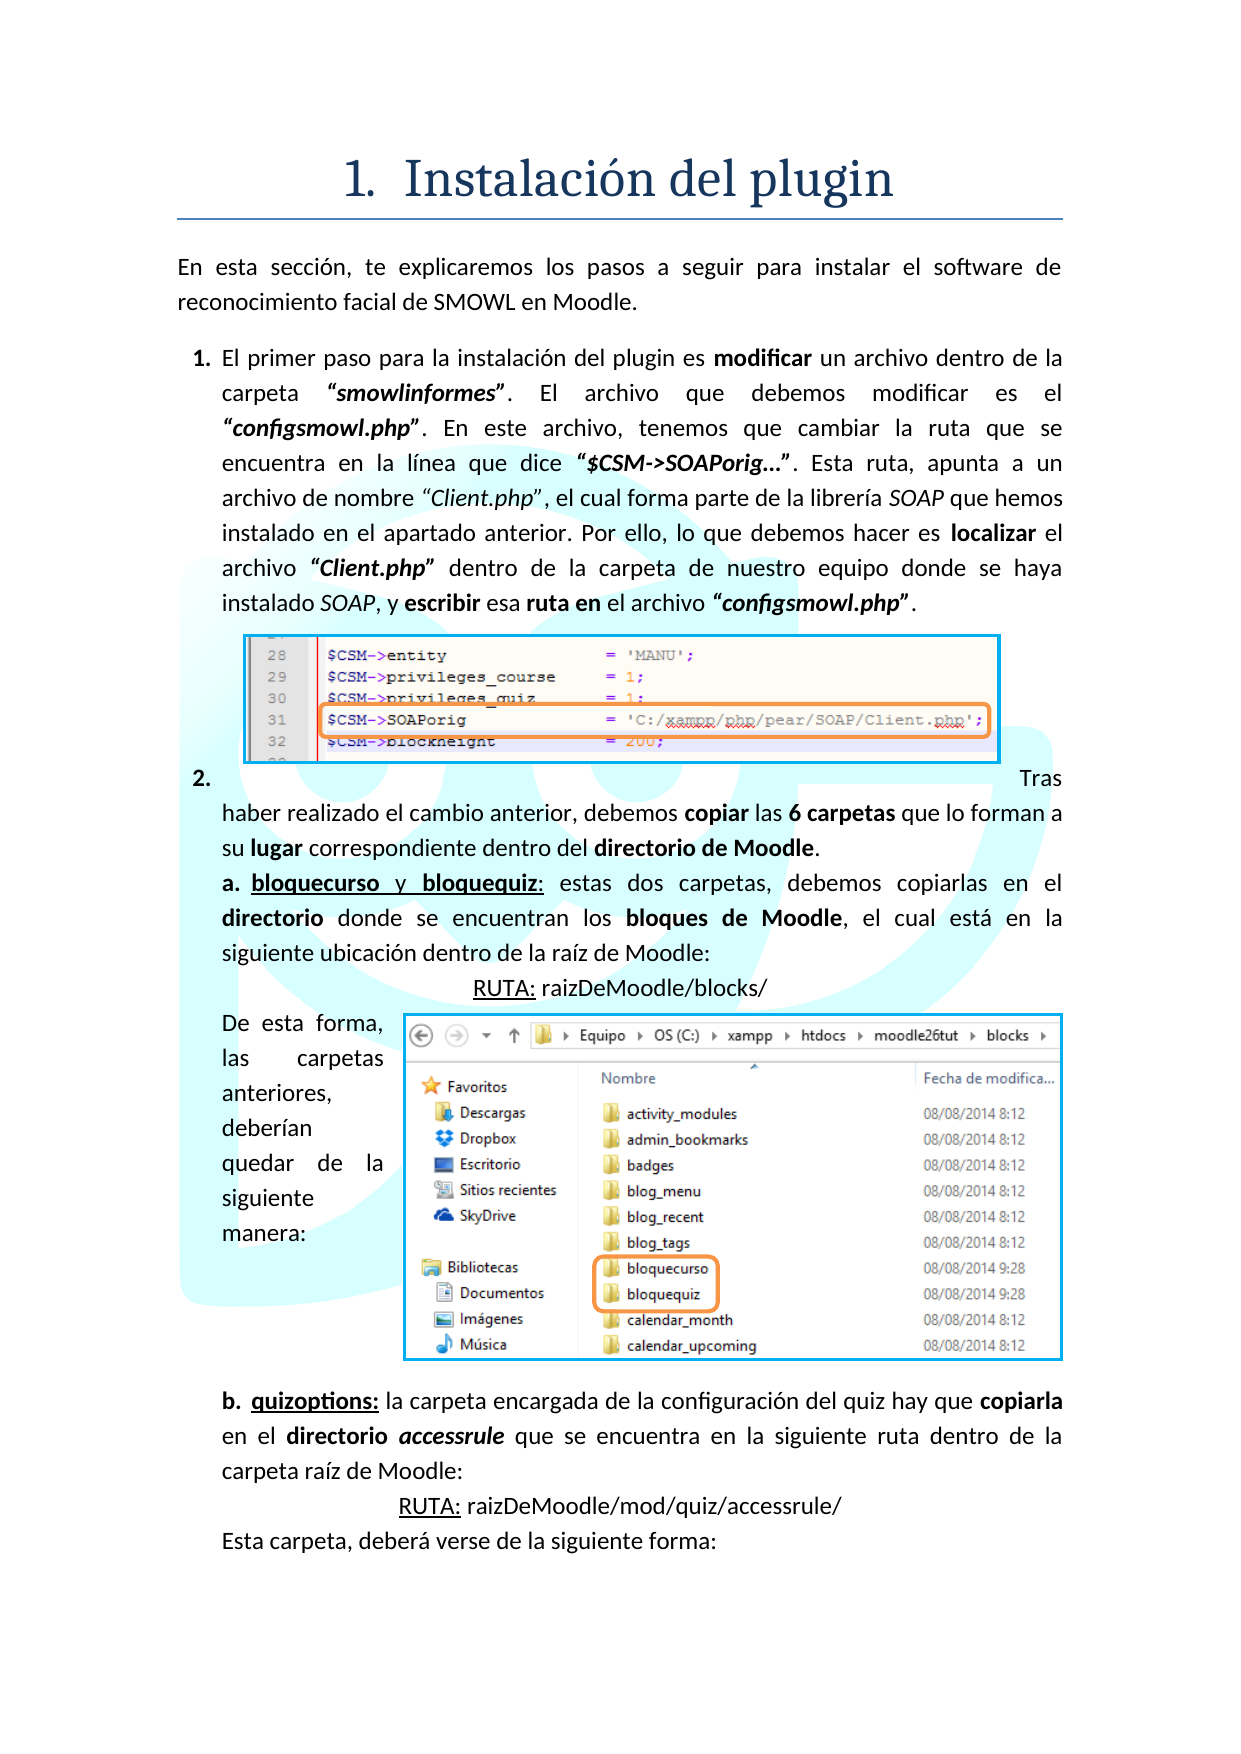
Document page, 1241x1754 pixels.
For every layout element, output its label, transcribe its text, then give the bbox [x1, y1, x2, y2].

picture [407, 1017, 1059, 1357]
text RUTA: raizDeMoodle/blocks/ [177, 972, 1063, 1003]
title Instalación del plugin [177, 148, 1063, 218]
text RUTA: raizDeMoodle/mod/quiz/accessrule/ [177, 1490, 1063, 1520]
picture [247, 638, 996, 760]
text En esta sección, te explicaremos los pasos a seguir para instalar el software de reconocimiento facial de SMOWL en Moodle. [177, 252, 1063, 317]
list bloquecurso y bloquequiz: estas dos carpetas, debemos copiarlas en el directorio donde se encuentran los bloques de Moodle, el cual está en la siguiente ubicación dentro de la raíz de Moodle: [222, 867, 1063, 968]
list quizoptions: la carpeta encargada de la configuración del quiz hay que copiarla en el directorio accessrule que se encuentra en la siguiente ruta dentro de la carpeta raíz de Moodle: [222, 1385, 1063, 1485]
list El primer paso para la instalación del plugin es modificar un archivo dentro de la carpeta “smowlinformes”. El archivo que debemos modificar es el “configsmowl.php”. En este archivo, tenemos que cambiar la ruta que se encuentra en la línea que dice “$CSM->SOAPorig…”. Esta ruta, apunta a un archivo de nombre “Client.php”, el cual forma parte de la librería SOAP que hemos instalado en el apartado anterior. Por ello, lo que debemos hacer es localizar el archivo “Client.php” dentro de la carpeta de nuestro equipo donde se haya instalado SOAP, y escribir esa ruta en el archivo “configsmowl.php”. [192, 342, 1063, 618]
text Esta carpeta, deberá verse de la siguiente forma: [222, 1525, 1063, 1555]
list Tras haber realizado el cambio anterior, debemos copiar las 6 carpetas que lo forman a su lugar correspondiente dentro del directorio de Moodle. [192, 762, 1063, 863]
